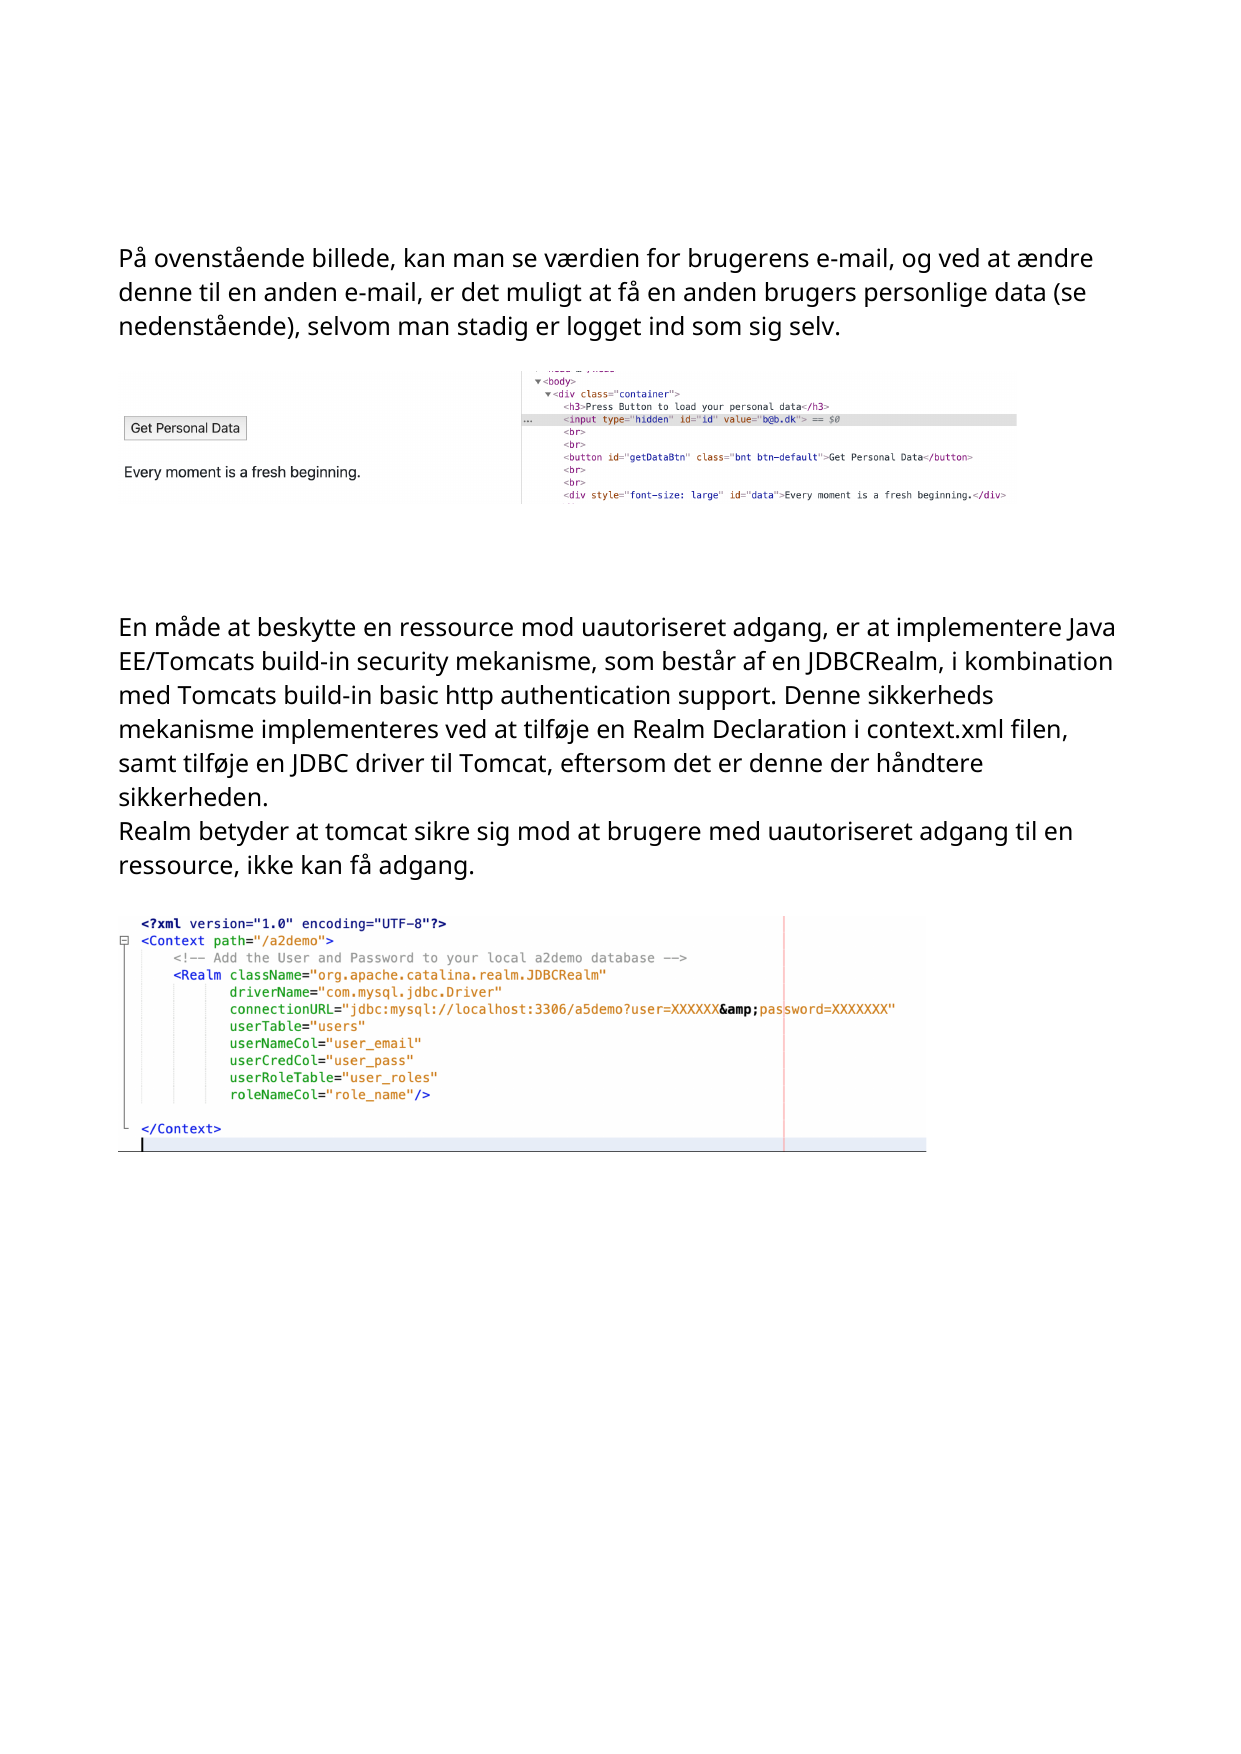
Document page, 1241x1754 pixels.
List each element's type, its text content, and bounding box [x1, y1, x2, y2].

text På ovenstående billede, kan man se værdien for brugerens e-mail, og ved at ændre denne til en anden e-mail, er det muligt at få en anden brugers personlige data (se nedenstående), selvom man stadig er logget ind som sig selv. [118, 240, 1122, 343]
picture [118, 916, 927, 1152]
text Realm betyder at tomcat sikre sig mod at brugere med uautoriseret adgang til en ressource, ikke kan få adgang. [118, 814, 1122, 882]
text En måde at beskytte en ressource mod uautoriseret adgang, er at implementere Java EE/Tomcats build-in security mekanisme, som består af en JDBCRealm, i kombination med Tomcats build-in basic http authentication support. Denne sikkerheds mekanisme implementeres ved at tilføje en Realm Declaration i context.xml filen, samt tilføje en JDBC driver til Tomcat, eftersom det er denne der håndtere sikkerheden. [118, 609, 1122, 814]
picture [118, 371, 1017, 504]
